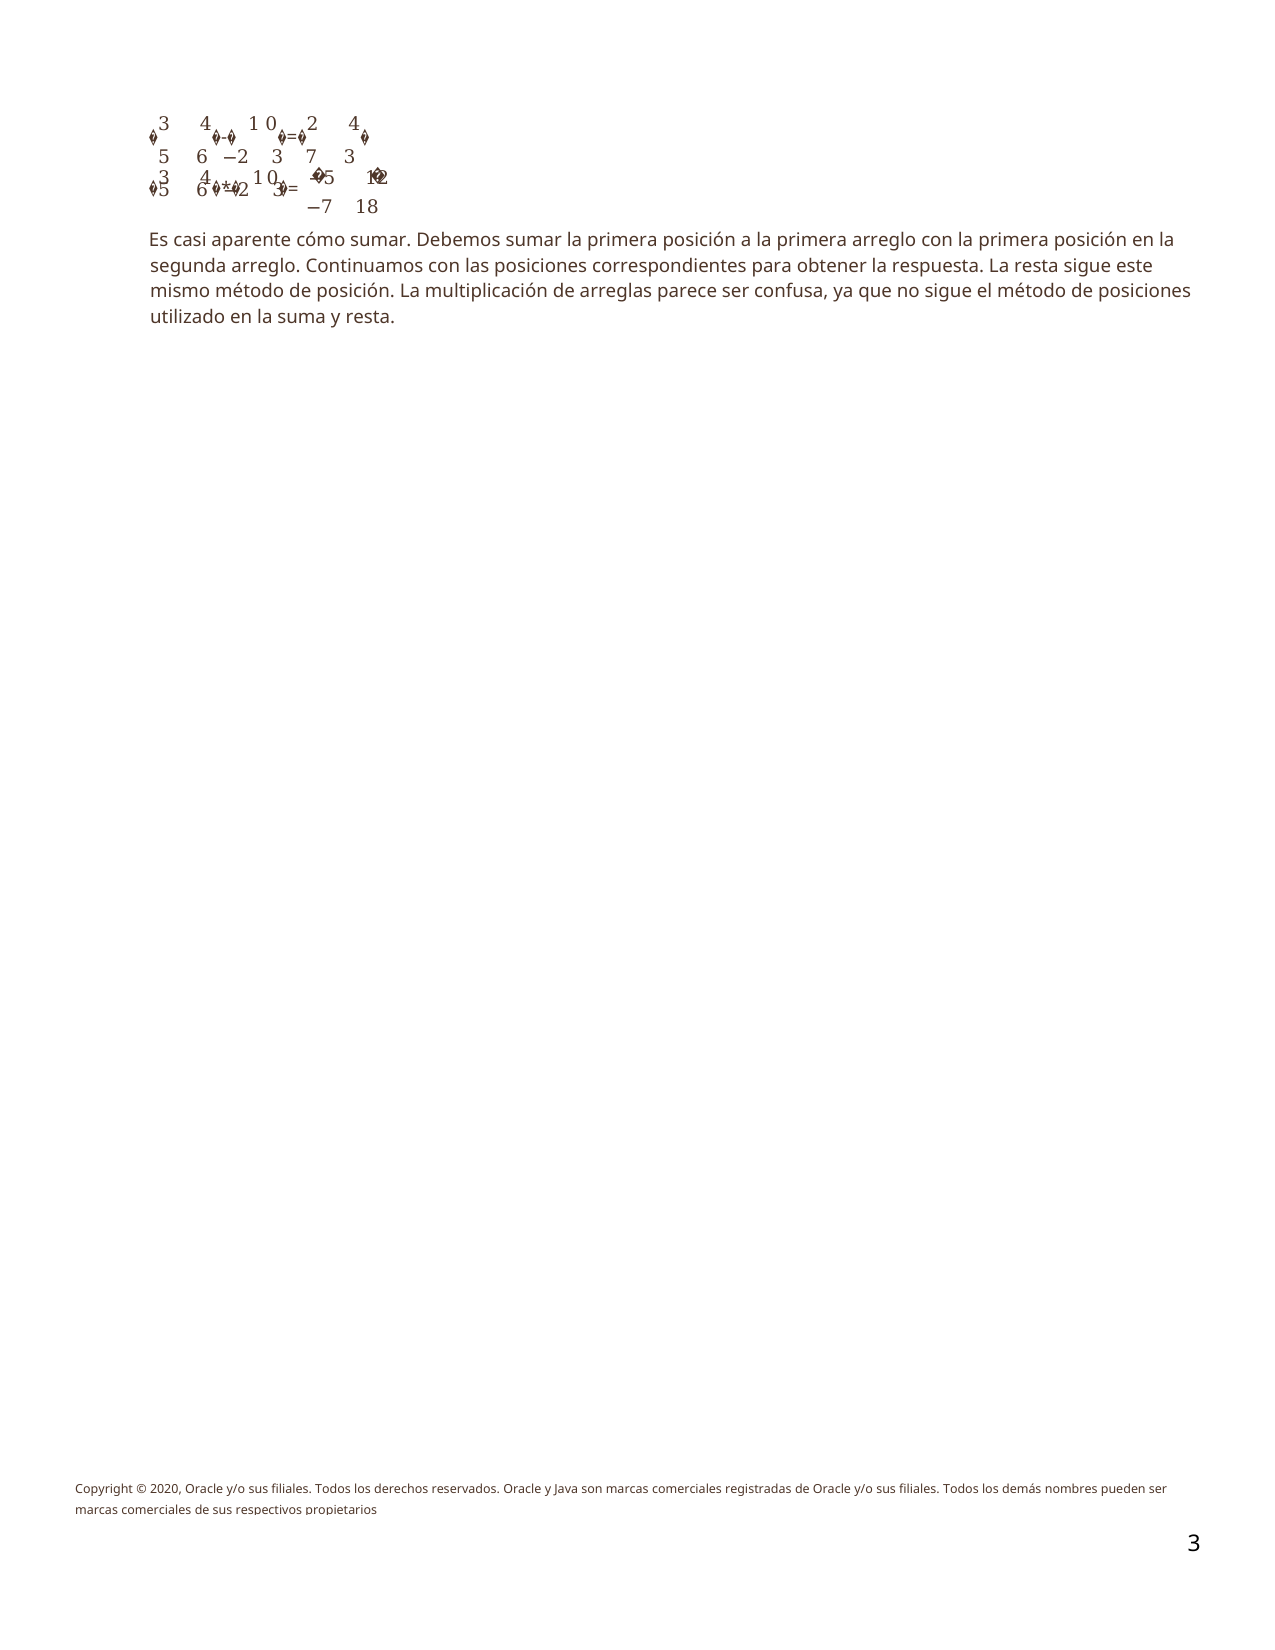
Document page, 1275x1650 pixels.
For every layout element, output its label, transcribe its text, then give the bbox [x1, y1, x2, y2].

text �3 4�-� 1 0�=�2 4� [149, 123, 1275, 148]
text Es casi aparente cómo sumar. Debemos sumar la primera posición a la primera arreglo con la primera posición en la segunda arreglo. Continuamos con las posiciones correspondientes para obtener la respuesta. La resta sigue este mismo método de posición. La multiplicación de arreglas parece ser confusa, ya que no sigue el método de posiciones utilizado en la suma y resta. [149, 226, 1200, 328]
text �3 4�*� 1 0�= −5 12 [149, 174, 280, 187]
text −7 18 [306, 199, 1275, 218]
text �3 4�*� 1 0�= −5 12 [276, 174, 1275, 187]
text 5 6 −2 3 7 3 [158, 148, 1275, 167]
